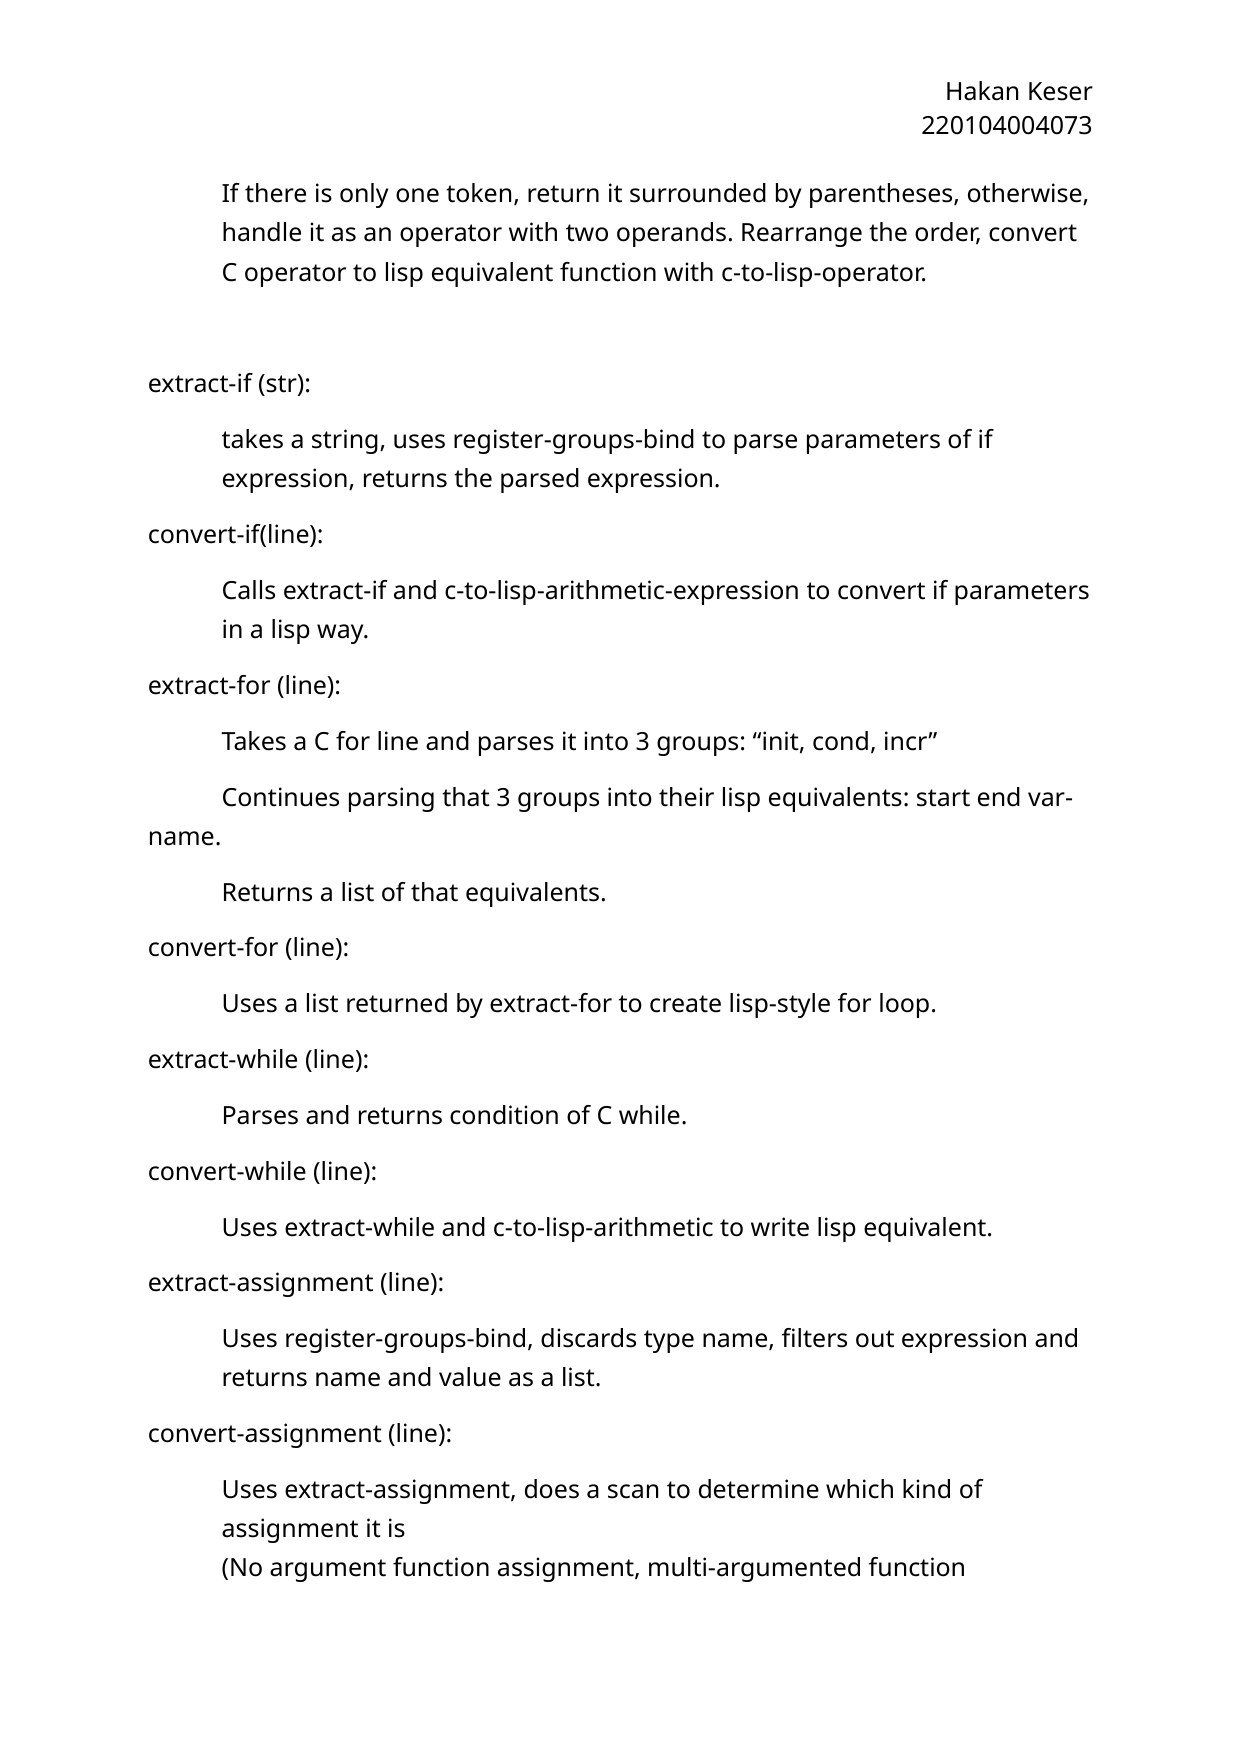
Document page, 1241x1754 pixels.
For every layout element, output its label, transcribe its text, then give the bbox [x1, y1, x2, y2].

text Uses extract-while and c-to-lisp-arithmetic to write lisp equivalent. [148, 1209, 1093, 1243]
text takes a string, uses register-groups-bind to parse parameters of if expression, returns the parsed expression. [221, 422, 1093, 495]
text convert-assignment (line): [148, 1416, 1093, 1450]
text convert-if(line): [148, 517, 1093, 551]
text Parses and returns condition of C while. [221, 1098, 1093, 1132]
text extract-assignment (line): [148, 1265, 1093, 1299]
text convert-for (line): [148, 930, 1093, 964]
text extract-for (line): [148, 668, 1093, 702]
text Uses a list returned by extract-for to create lisp-style for loop. [148, 986, 1093, 1020]
text extract-if (str): [148, 366, 1093, 400]
text extract-while (line): [148, 1042, 1093, 1076]
text convert-while (line): [148, 1153, 1093, 1187]
text Takes a C for line and parses it into 3 groups: “init, cond, incr” [148, 723, 1093, 757]
text Calls extract-if and c-to-lisp-arithmetic-expression to convert if parameters in a lisp way. [221, 573, 1093, 646]
text If there is only one token, return it surrounded by parentheses, otherwise, handle it as an operator with two operands. Rearrange the order, convert C operator to lisp equivalent function with c-to-lisp-operator. [221, 176, 1093, 288]
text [221, 1472, 1093, 1584]
text Uses register-groups-bind, discards type name, filters out expression and returns name and value as a list. [221, 1321, 1093, 1394]
text Continues parsing that 3 groups into their lisp equivalents: start end var-name. [148, 779, 1093, 852]
text Returns a list of that equivalents. [148, 874, 1093, 908]
